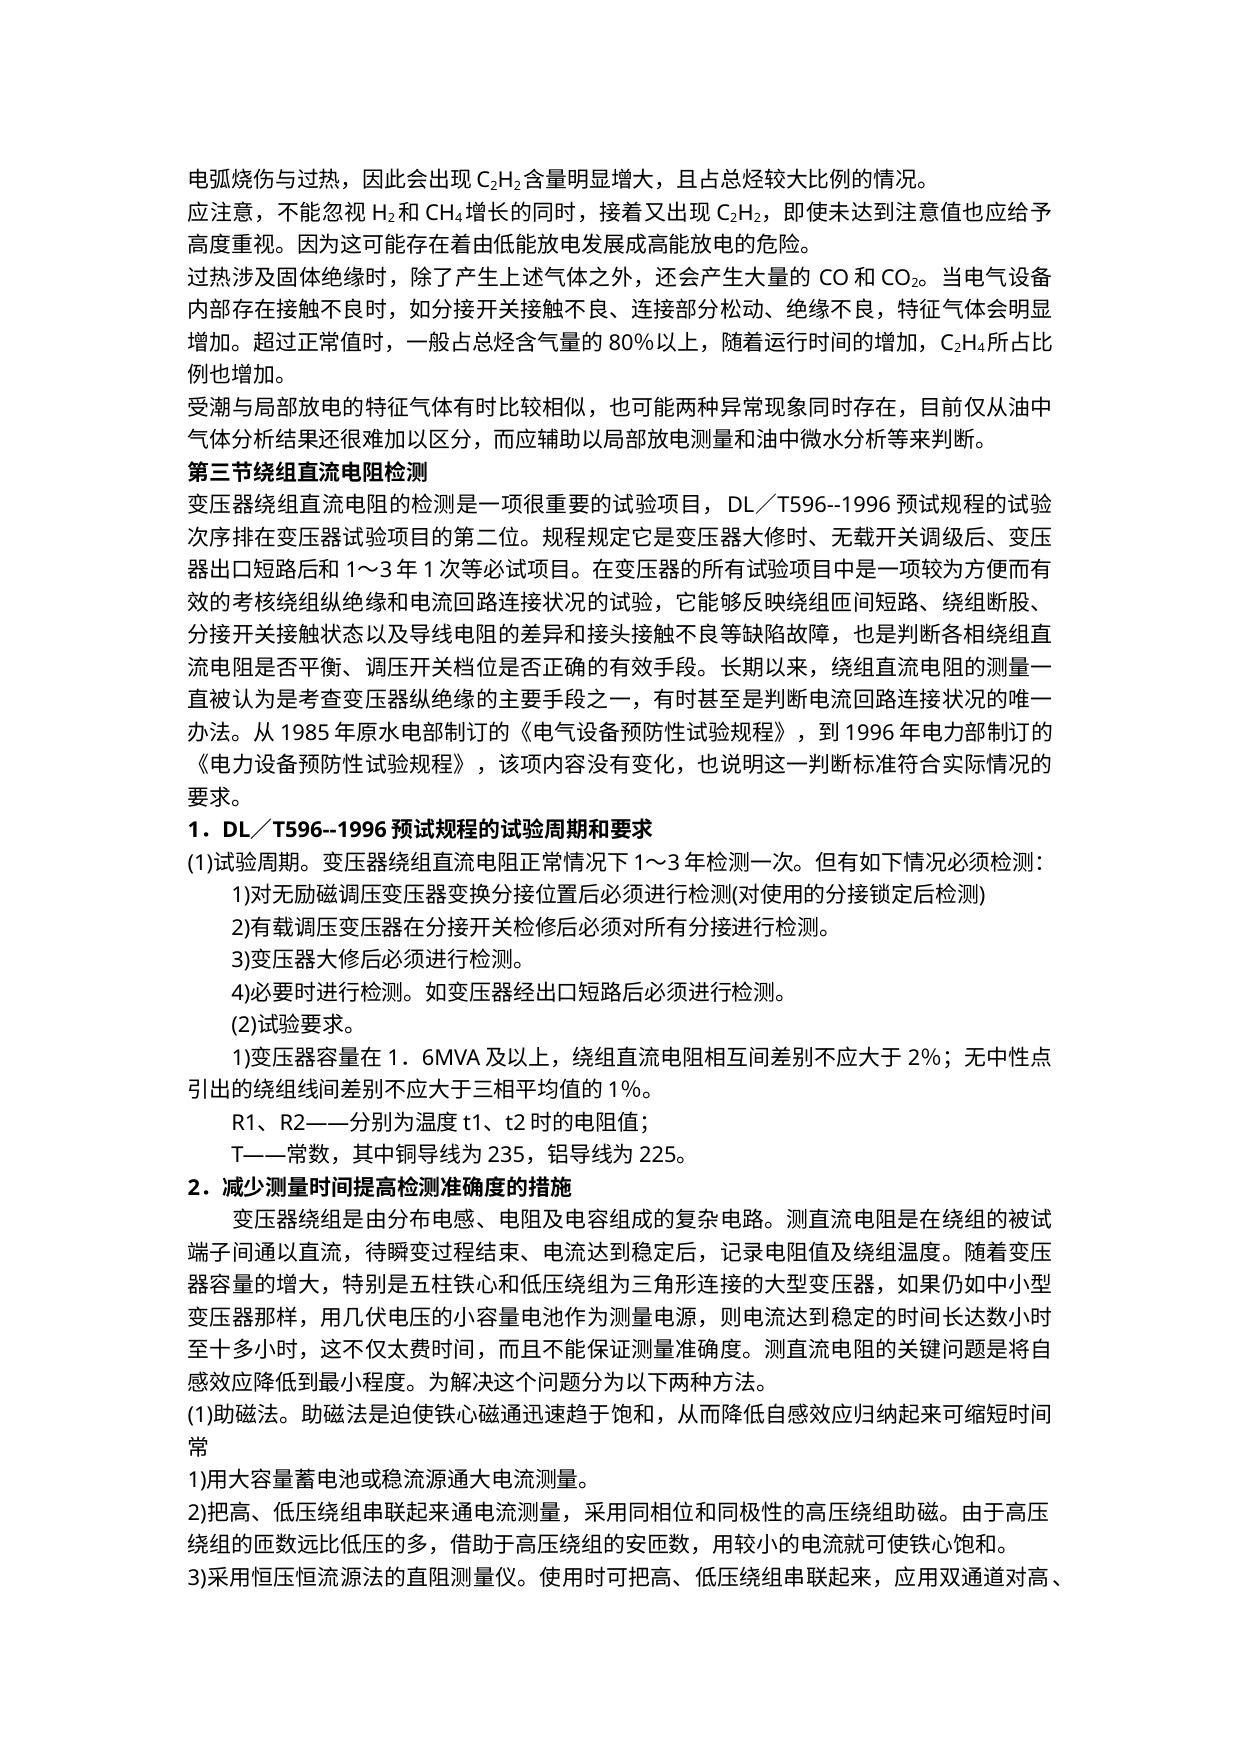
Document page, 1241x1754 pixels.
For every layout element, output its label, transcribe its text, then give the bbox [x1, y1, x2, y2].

text (2)试验要求。 [187, 1007, 1053, 1039]
text 4)必要时进行检测。如变压器经出口短路后必须进行检测。 [187, 974, 1053, 1007]
text 2)有载调压变压器在分接开关检修后必须对所有分接进行检测。 [187, 909, 1053, 942]
text 过热涉及固体绝缘时，除了产生上述气体之外，还会产生大量的CO和CO2。当电气设备内部存在接触不良时，如分接开关接触不良、连接部分松动、绝缘不良，特征气体会明显增加。超过正常值时，一般占总烃含气量的80％以上，随着运行时间的增加，C2H4所占比例也增加。 [187, 259, 1053, 389]
text 2．减少测量时间提高检测准确度的措施 [187, 1169, 1053, 1202]
text 1)对无励磁调压变压器变换分接位置后必须进行检测(对使用的分接锁定后检测) [187, 877, 1053, 909]
text 受潮与局部放电的特征气体有时比较相似，也可能两种异常现象同时存在，目前仅从油中气体分析结果还很难加以区分，而应辅助以局部放电测量和油中微水分析等来判断。 [187, 389, 1053, 454]
text 2)把高、低压绕组串联起来通电流测量，采用同相位和同极性的高压绕组助磁。由于高压绕组的匝数远比低压的多，借助于高压绕组的安匝数，用较小的电流就可使铁心饱和。 [187, 1494, 1053, 1559]
text 1．DL／T596--1996预试规程的试验周期和要求 [187, 812, 1053, 844]
text 应注意，不能忽视H2和CH4增长的同时，接着又出现C2H2，即使未达到注意值也应给予高度重视。因为这可能存在着由低能放电发展成高能放电的危险。 [187, 194, 1053, 259]
text R1、R2——分别为温度t1、t2时的电阻值； [187, 1104, 1053, 1137]
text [187, 1559, 1053, 1592]
text 变压器绕组是由分布电感、电阻及电容组成的复杂电路。测直流电阻是在绕组的被试端子间通以直流，待瞬变过程结束、电流达到稳定后，记录电阻值及绕组温度。随着变压器容量的增大，特别是五柱铁心和低压绕组为三角形连接的大型变压器，如果仍如中小型变压器那样，用几伏电压的小容量电池作为测量电源，则电流达到稳定的时间长达数小时至十多小时，这不仅太费时间，而且不能保证测量准确度。测直流电阻的关键问题是将自感效应降低到最小程度。为解决这个问题分为以下两种方法。 [187, 1202, 1053, 1397]
text 1)用大容量蓄电池或稳流源通大电流测量。 [187, 1462, 1053, 1494]
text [187, 162, 1053, 194]
text 3)变压器大修后必须进行检测。 [187, 942, 1053, 974]
text 第三节绕组直流电阻检测 [187, 454, 1053, 487]
text T——常数，其中铜导线为235，铝导线为225。 [187, 1137, 1053, 1169]
text 1)变压器容量在1．6MVA及以上，绕组直流电阻相互间差别不应大于2％；无中性点引出的绕组线间差别不应大于三相平均值的1％。 [187, 1039, 1053, 1104]
text (1)试验周期。变压器绕组直流电阻正常情况下1～3年检测一次。但有如下情况必须检测： [187, 844, 1053, 877]
text 变压器绕组直流电阻的检测是一项很重要的试验项目，DL／T596--1996预试规程的试验次序排在变压器试验项目的第二位。规程规定它是变压器大修时、无载开关调级后、变压器出口短路后和1～3年1次等必试项目。在变压器的所有试验项目中是一项较为方便而有效的考核绕组纵绝缘和电流回路连接状况的试验，它能够反映绕组匝间短路、绕组断股、分接开关接触状态以及导线电阻的差异和接头接触不良等缺陷故障，也是判断各相绕组直流电阻是否平衡、调压开关档位是否正确的有效手段。长期以来，绕组直流电阻的测量一直被认为是考查变压器纵绝缘的主要手段之一，有时甚至是判断电流回路连接状况的唯一办法。从1985年原水电部制订的《电气设备预防性试验规程》，到1996年电力部制订的《电力设备预防性试验规程》，该项内容没有变化，也说明这一判断标准符合实际情况的要求。 [187, 487, 1053, 812]
text (1)助磁法。助磁法是迫使铁心磁通迅速趋于饱和，从而降低自感效应归纳起来可缩短时间常 [187, 1397, 1053, 1462]
